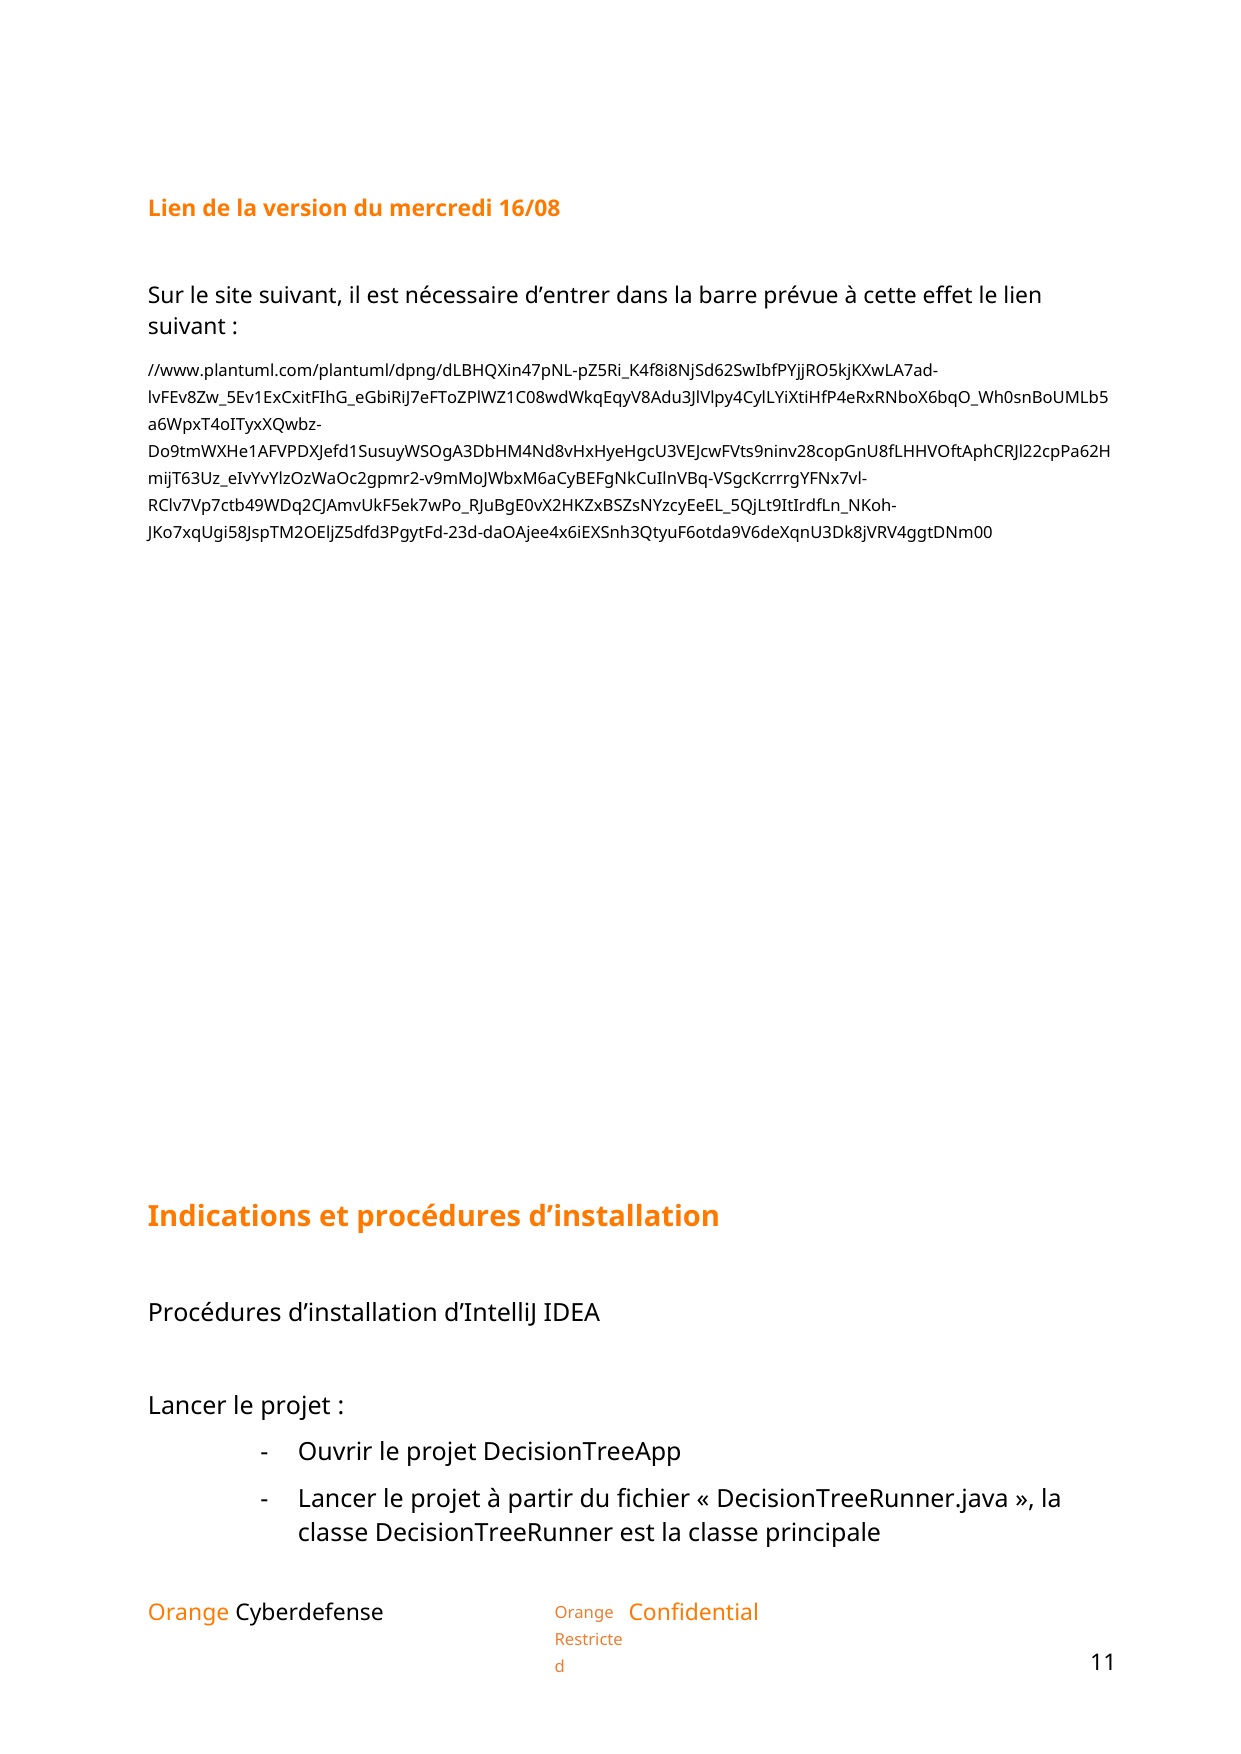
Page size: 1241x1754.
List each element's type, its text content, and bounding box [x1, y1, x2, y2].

text Sur le site suivant, il est nécessaire d’entrer dans la barre prévue à cette effet le lien suivant : [148, 279, 1116, 341]
text Procédures d’installation d’IntelliJ IDEA [148, 1294, 1116, 1328]
text Indications et procédures d’installation [148, 1196, 1116, 1235]
list Ouvrir le projet DecisionTreeApp [260, 1434, 1116, 1468]
text Lien de la version du mercredi 16/08 [148, 191, 1116, 223]
text //www.plantuml.com/plantuml/dpng/dLBHQXin47pNL-pZ5Ri_K4f8i8NjSd62SwIbfPYjjRO5kjKXwLA7ad-lvFEv8Zw_5Ev1ExCxitFIhG_eGbiRiJ7eFToZPlWZ1C08wdWkqEqyV8Adu3JlVlpy4CylLYiXtiHfP4eRxRNboX6bqO_Wh0snBoUMLb5a6WpxT4oITyxXQwbz-Do9tmWXHe1AFVPDXJefd1SusuyWSOgA3DbHM4Nd8vHxHyeHgcU3VEJcwFVts9ninv28copGnU8fLHHVOftAphCRJl22cpPa62HmijT63Uz_eIvYvYlzOzWaOc2gpmr2-v9mMoJWbxM6aCyBEFgNkCuIlnVBq-VSgcKcrrrgYFNx7vl-RClv7Vp7ctb49WDq2CJAmvUkF5ek7wPo_RJuBgE0vX2HKZxBSZsNYzcyEeEL_5QjLt9ItIrdfLn_NKoh-JKo7xqUgi58JspTM2OEljZ5dfd3PgytFd-23d-daOAjee4x6iEXSnh3QtyuF6otda9V6deXqnU3Dk8jVRV4ggtDNm00 [148, 354, 1116, 543]
text Lancer le projet : [148, 1387, 1116, 1422]
list Lancer le projet à partir du fichier « DecisionTreeRunner.java », la classe DecisionTreeRunner est la classe principale [260, 1481, 1116, 1549]
